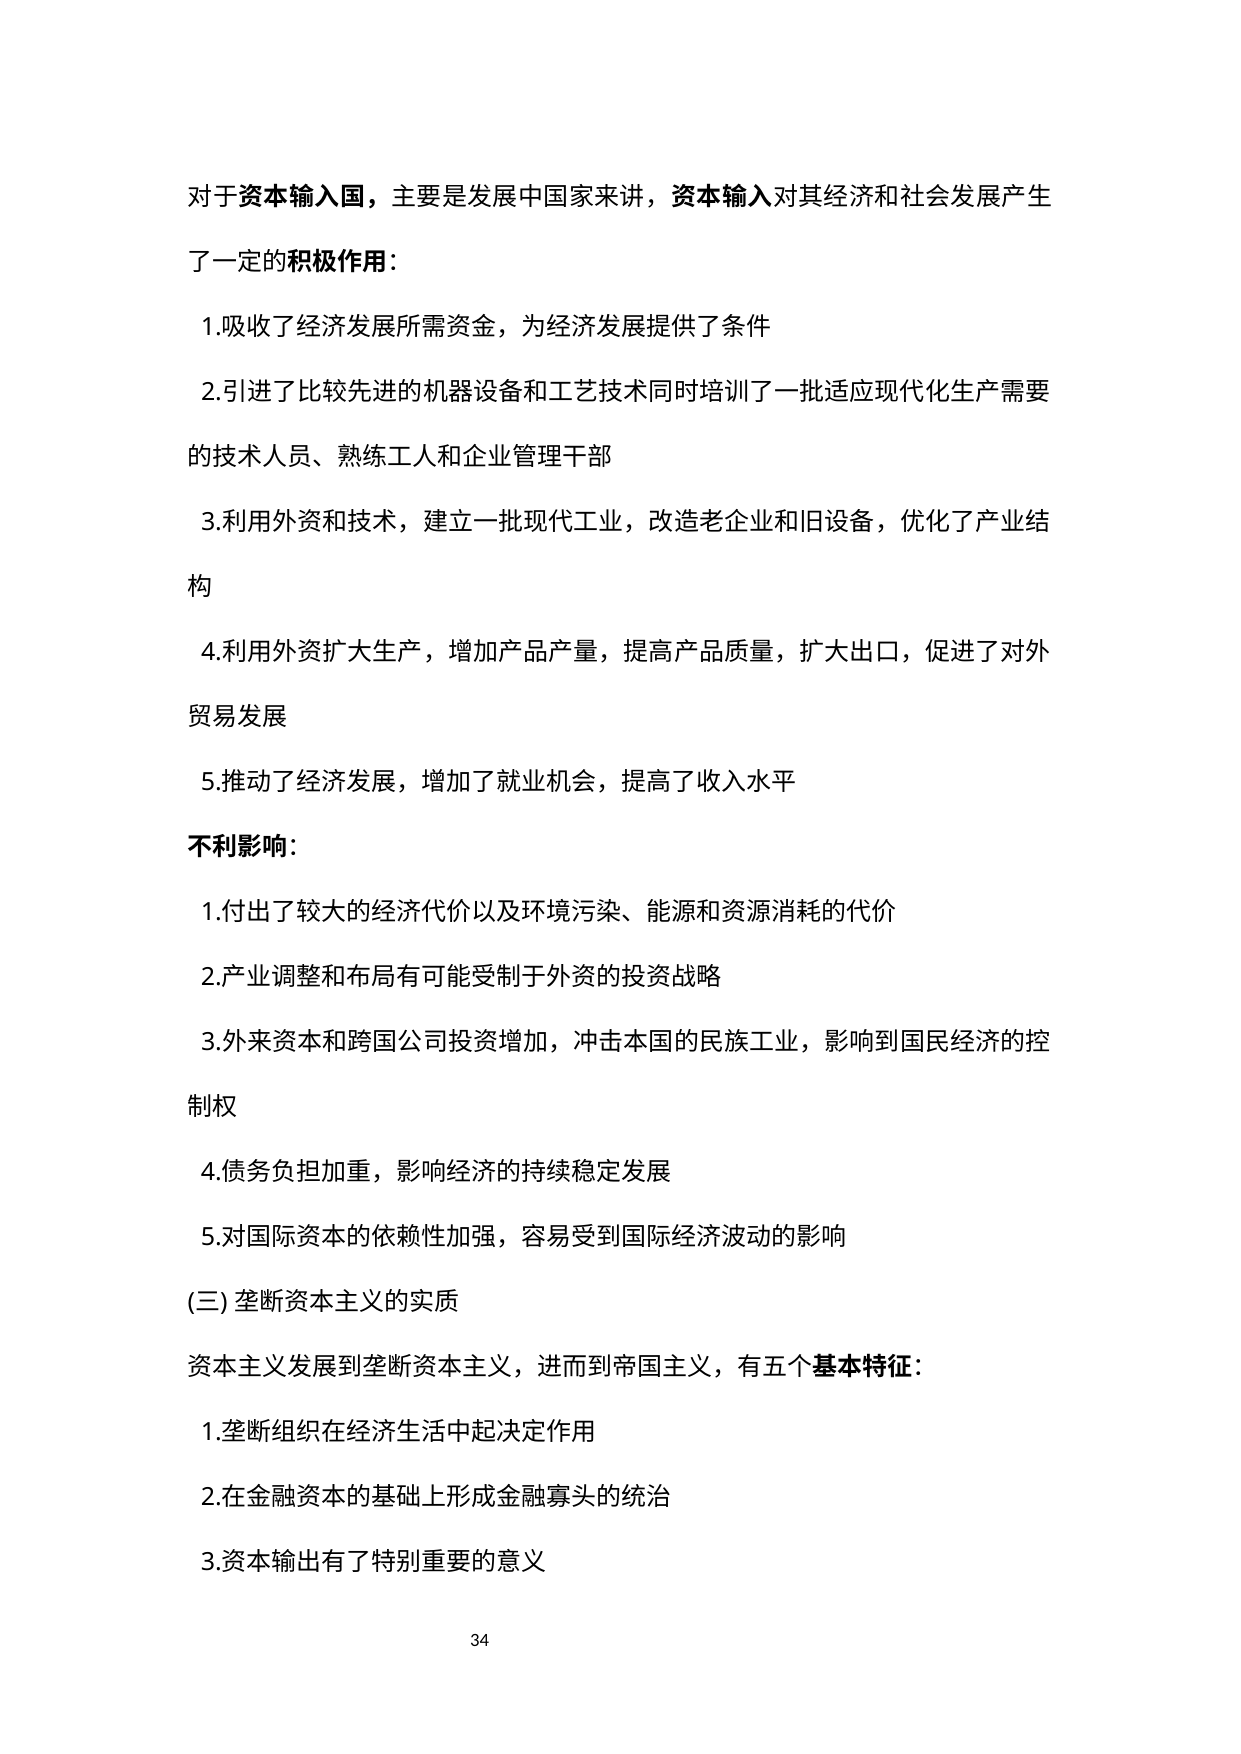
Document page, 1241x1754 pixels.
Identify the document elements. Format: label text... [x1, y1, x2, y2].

text 2.产业调整和布局有可能受制于外资的投资战略 [187, 942, 1053, 1007]
text 资本主义发展到垄断资本主义，进而到帝国主义，有五个基本特征： [187, 1332, 1053, 1397]
text 2.在金融资本的基础上形成金融寡头的统治 [187, 1462, 1053, 1527]
text 不利影响： [187, 812, 1053, 877]
text 3.资本输出有了特别重要的意义 [187, 1527, 1053, 1592]
text 3.外来资本和跨国公司投资增加，冲击本国的民族工业，影响到国民经济的控制权 [187, 1007, 1053, 1137]
text 1.垄断组织在经济生活中起决定作用 [187, 1397, 1053, 1462]
text 1.付出了较大的经济代价以及环境污染、能源和资源消耗的代价 [187, 877, 1053, 942]
text 对于资本输入国，主要是发展中国家来讲，资本输入对其经济和社会发展产生了一定的积极作用： [187, 162, 1053, 292]
text 5.对国际资本的依赖性加强，容易受到国际经济波动的影响 [187, 1202, 1053, 1267]
text 3.利用外资和技术，建立一批现代工业，改造老企业和旧设备，优化了产业结构 [187, 487, 1053, 617]
text 4.债务负担加重，影响经济的持续稳定发展 [187, 1137, 1053, 1202]
text 2.引进了比较先进的机器设备和工艺技术同时培训了一批适应现代化生产需要的技术人员、熟练工人和企业管理干部 [187, 357, 1053, 487]
text 4.利用外资扩大生产，增加产品产量，提高产品质量，扩大出口，促进了对外贸易发展 [187, 617, 1053, 747]
text 1.吸收了经济发展所需资金，为经济发展提供了条件 [187, 292, 1053, 357]
text (三) 垄断资本主义的实质 [187, 1267, 1053, 1332]
text 5.推动了经济发展，增加了就业机会，提高了收入水平 [187, 747, 1053, 812]
